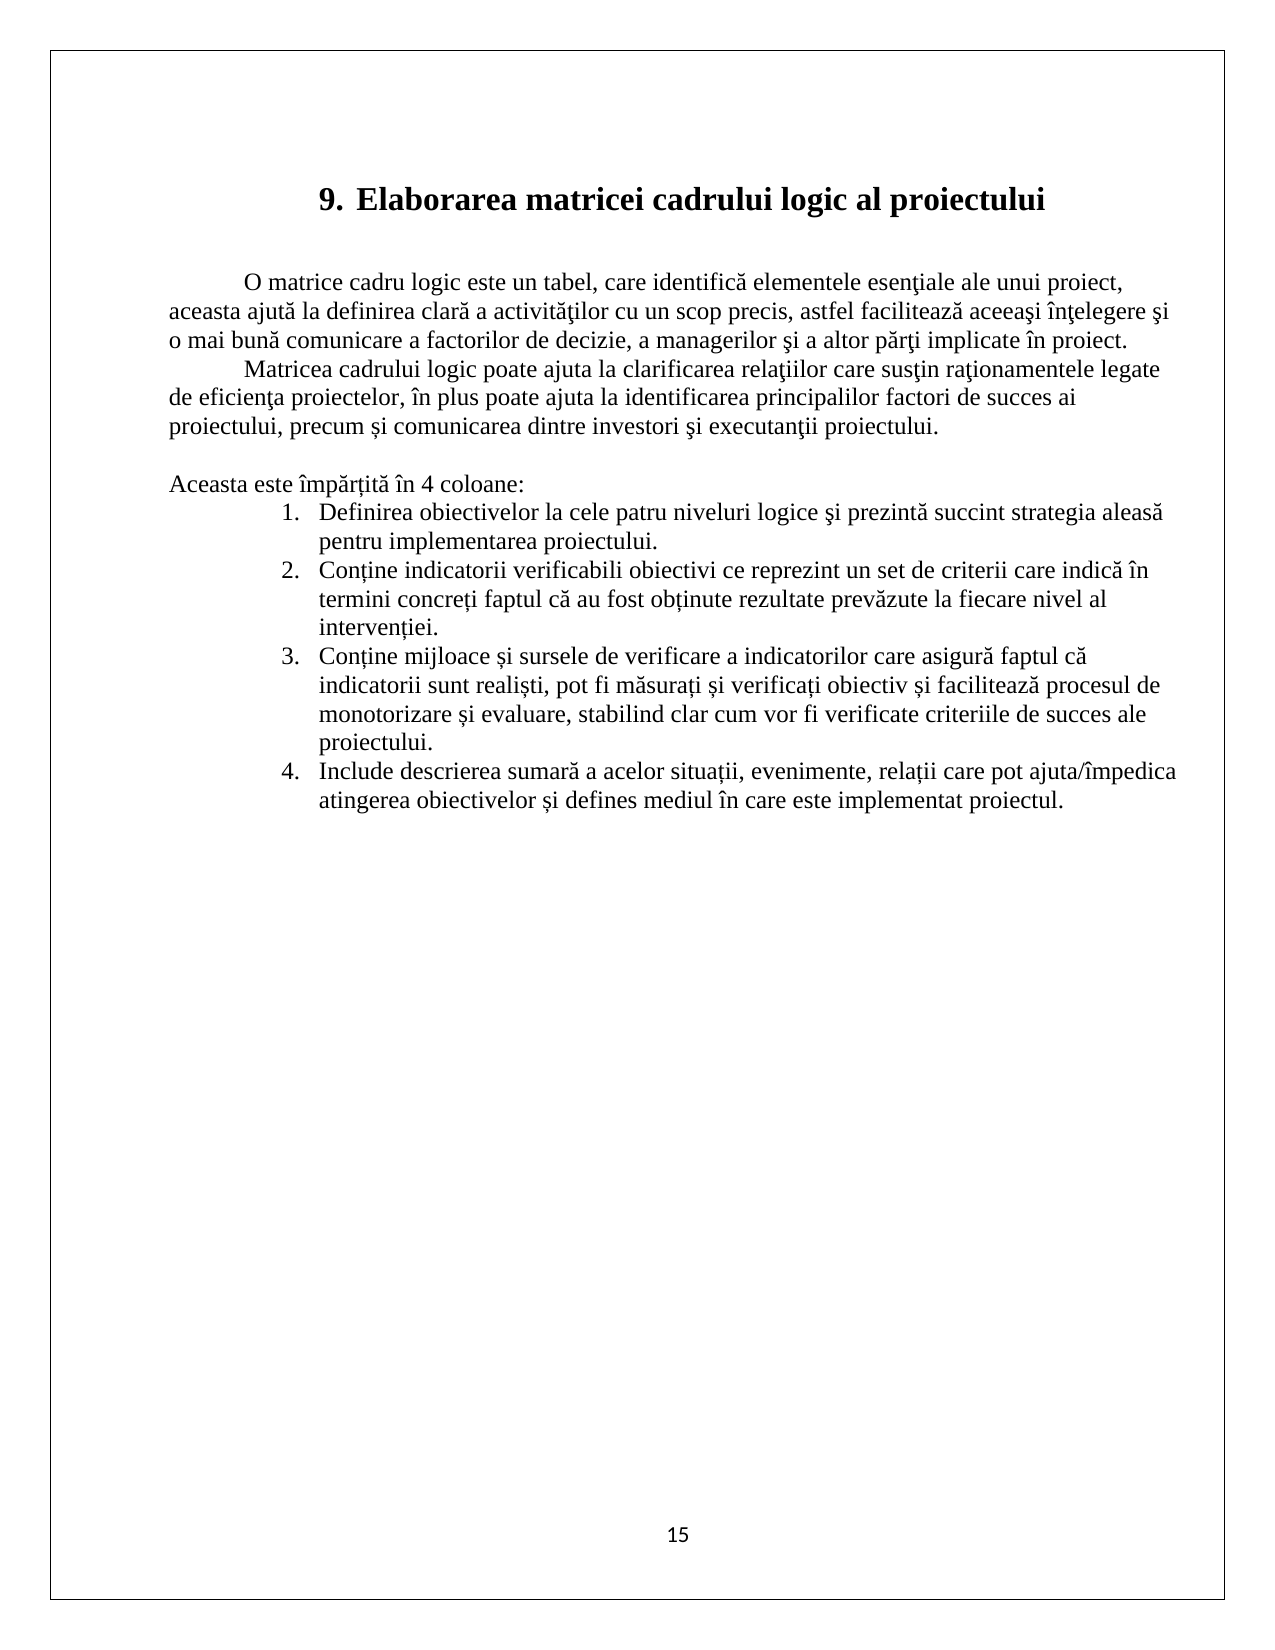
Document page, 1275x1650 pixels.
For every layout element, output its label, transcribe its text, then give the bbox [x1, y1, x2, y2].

text O matrice cadru logic este un tabel, care identifică elementele esenţiale ale unui proiect, aceasta ajută la definirea clară a activităţilor cu un scop precis, astfel facilitează aceeaşi înţelegere şi o mai bună comunicare a factorilor de decizie, a managerilor şi a altor părţi implicate în proiect. [169, 267, 1187, 354]
text Aceasta este împărțită în 4 coloane: [169, 469, 1187, 497]
text Matricea cadrului logic poate ajuta la clarificarea relaţiilor care susţin raţionamentele legate de eficienţa proiectelor, în plus poate ajuta la identificarea principalilor factori de succes ai proiectului, precum și comunicarea dintre investori şi executanţii proiectului. [169, 354, 1187, 440]
list Definirea obiectivelor la cele patru niveluri logice şi prezintă succint strategia aleasă pentru implementarea proiectului. [281, 497, 1187, 555]
list Conține mijloace și sursele de verificare a indicatorilor care asigură faptul că indicatorii sunt realiști, pot fi măsurați și verificați obiectiv și facilitează procesul de monotorizare și evaluare, stabilind clar cum vor fi verificate criteriile de succes ale proiectului. [281, 641, 1187, 756]
list Include descrierea sumară a acelor situații, evenimente, relații care pot ajuta/împedica atingerea obiectivelor și defines mediul în care este implementat proiectul. [281, 756, 1187, 814]
subtitle Elaborarea matricei cadrului logic al proiectului [319, 179, 1187, 217]
list Conține indicatorii verificabili obiectivi ce reprezint un set de criterii care indică în termini concreți faptul că au fost obținute rezultate prevăzute la fiecare nivel al intervenției. [281, 555, 1187, 641]
